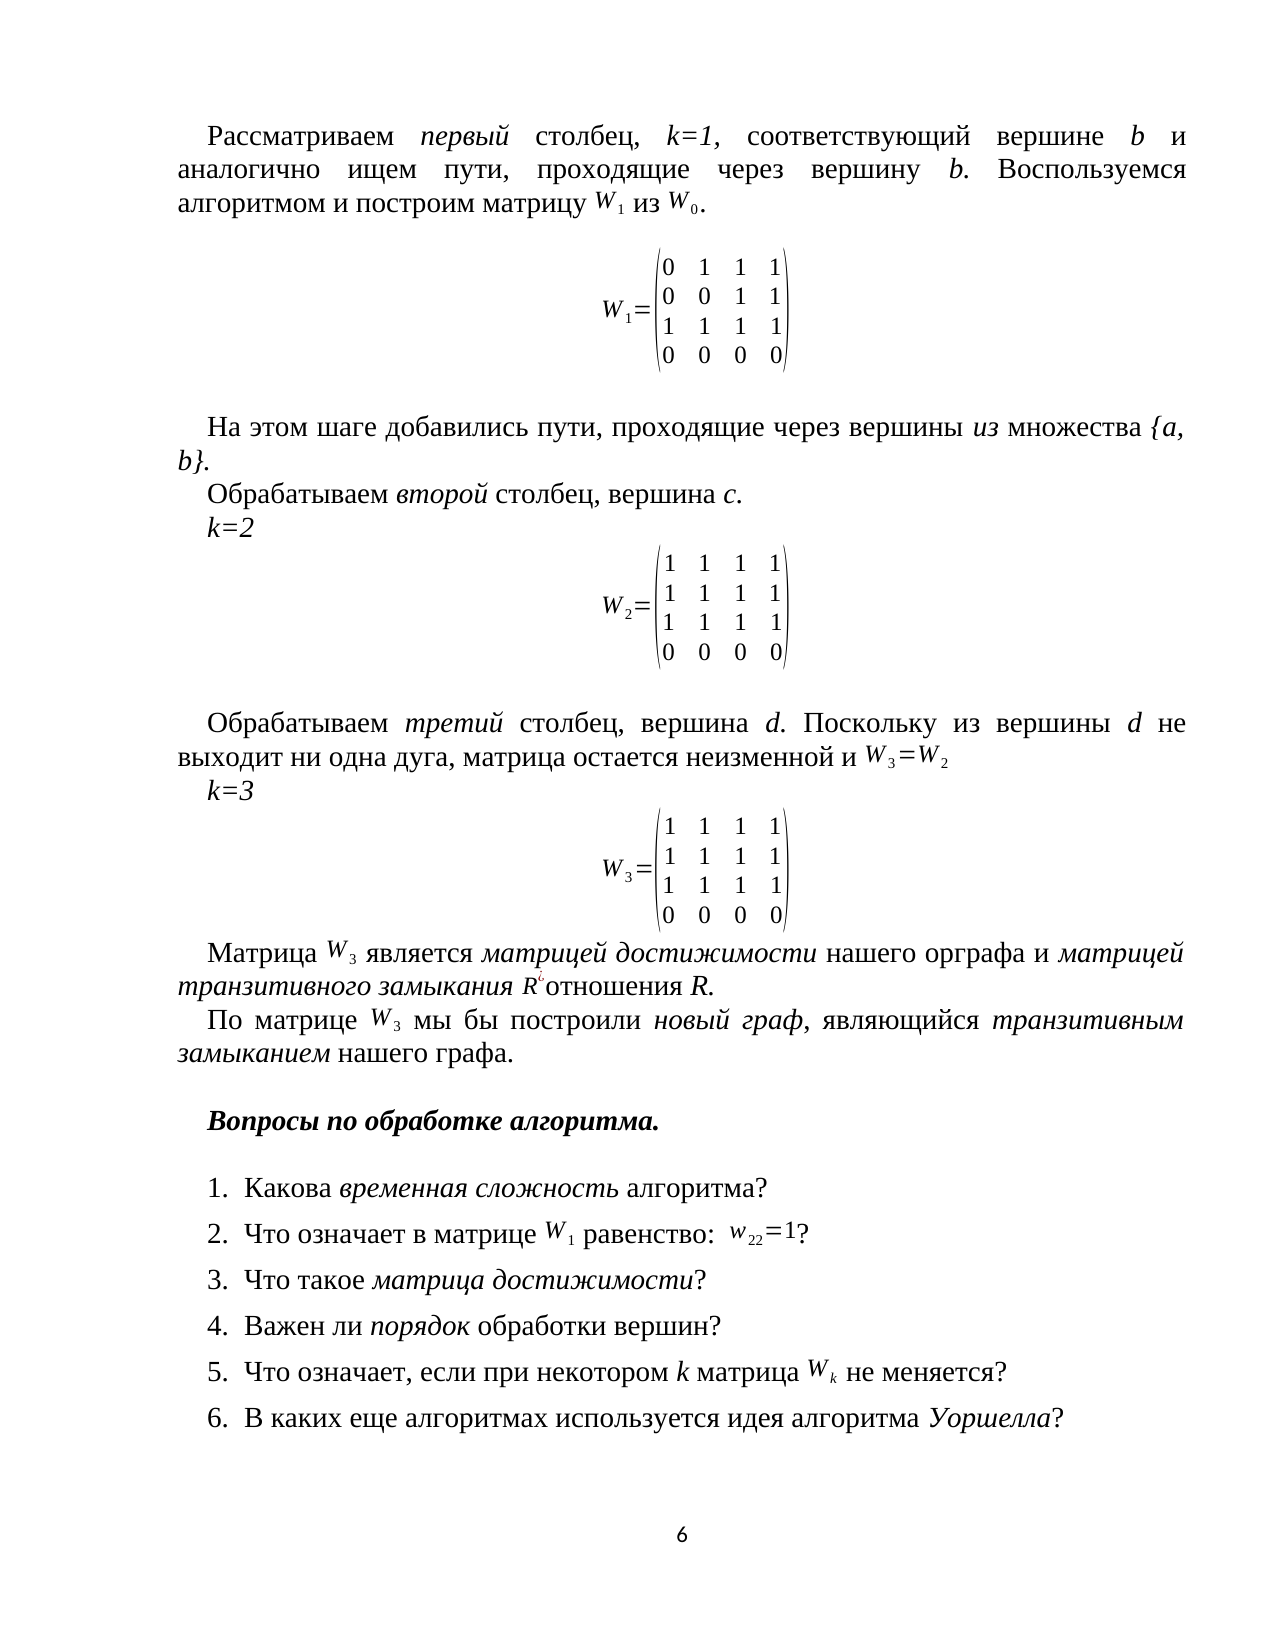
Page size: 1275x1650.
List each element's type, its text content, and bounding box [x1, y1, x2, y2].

text k=3 [177, 773, 1186, 806]
list Важен ли порядок обработки вершин? [207, 1308, 1186, 1341]
text Вопросы по обработке алгоритма. [177, 1103, 1186, 1136]
text k=2 [177, 510, 1186, 543]
list Какова временная сложность алгоритма? [207, 1170, 1186, 1203]
list В каких еще алгоритмах используется идея алгоритма Уоршелла? [207, 1400, 1186, 1433]
text Матрица является матрицей достижимости нашего орграфа и матрицей транзитивного замыкания отношения R. [177, 935, 1186, 1002]
text Обрабатываем второй столбец, вершина c. [177, 476, 1186, 510]
list Что означает, если при некотором k матрица не меняется? [207, 1354, 1186, 1387]
list Что означает в матрице равенство: ? [207, 1216, 1186, 1249]
text Рассматриваем первый столбец, k=1, соответствующий вершине b и аналогично ищем пути, проходящие через вершину b. Воспользуемся алгоритмом и построим матрицу из . [177, 118, 1186, 219]
text По матрице мы бы построили новый граф, являющийся транзитивным замыканием нашего графа. [177, 1002, 1186, 1069]
list Что такое матрица достижимости? [207, 1262, 1186, 1295]
text Обрабатываем третий столбец, вершина d. Поскольку из вершины d не выходит ни одна дуга, матрица остается неизменной и [177, 706, 1186, 773]
text На этом шаге добавились пути, проходящие через вершины из множества {a, b}. [177, 409, 1186, 476]
